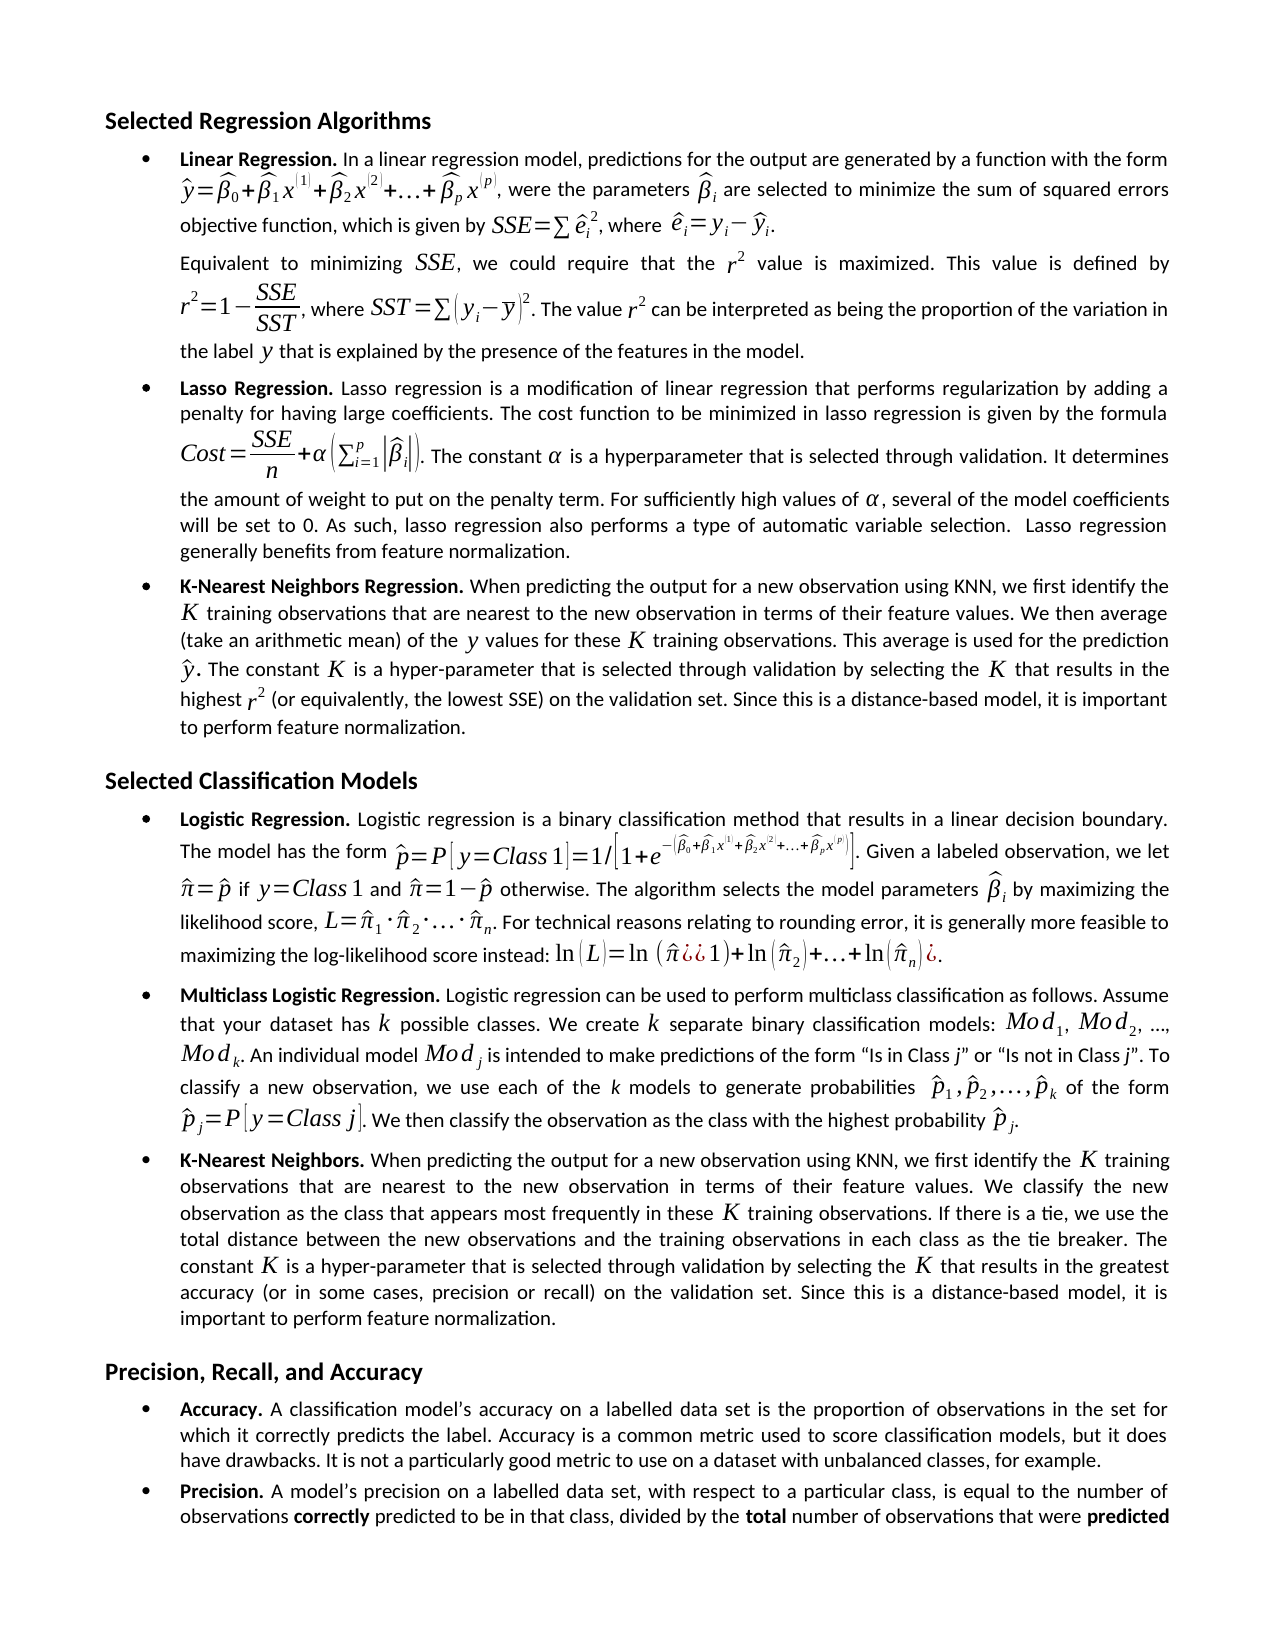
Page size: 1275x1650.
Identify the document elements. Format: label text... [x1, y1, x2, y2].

list Accuracy. A classification model’s accuracy on a labelled data set is the proportion of observations in the set for which it correctly predicts the label. Accuracy is a common metric used to score classification models, but it does have drawbacks. It is not a particularly good metric to use on a dataset with unbalanced classes, for example. [142, 1397, 1170, 1473]
list K-Nearest Neighbors. When predicting the output for a new observation using KNN, we first identify the training observations that are nearest to the new observation in terms of their feature values. We classify the new observation as the class that appears most frequently in these training observations. If there is a tie, we use the total distance between the new observations and the training observations in each class as the tie breaker. The constant is a hyper-parameter that is selected through validation by selecting the that results in the greatest accuracy (or in some cases, precision or recall) on the validation set. Since this is a distance-based model, it is important to perform feature normalization. [142, 1146, 1170, 1330]
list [142, 1478, 1170, 1529]
list Multiclass Logistic Regression. Logistic regression can be used to perform multiclass classification as follows. Assume that your dataset has possible classes. We create separate binary classification models: , , …, . An individual model is intended to make predictions of the form “Is in Class j” or “Is not in Class j”. To classify a new observation, we use each of the k models to generate probabilities of the form . We then classify the observation as the class with the highest probability . [142, 982, 1170, 1136]
text Selected Regression Algorithms [105, 105, 1170, 136]
list Lasso Regression. Lasso regression is a modification of linear regression that performs regularization by adding a penalty for having large coefficients. The cost function to be minimized in lasso regression is given by the formula . The constant is a hyperparameter that is selected through validation. It determines the amount of weight to put on the penalty term. For sufficiently high values of , several of the model coefficients will be set to 0. As such, lasso regression also performs a type of automatic variable selection. Lasso regression generally benefits from feature normalization. [142, 375, 1170, 563]
text Selected Classification Models [105, 765, 1170, 796]
text Equivalent to minimizing , we could require that the value is maximized. This value is defined by , where . The value can be interpreted as being the proportion of the variation in the label that is explained by the presence of the features in the model. [180, 247, 1170, 365]
list Logistic Regression. Logistic regression is a binary classification method that results in a linear decision boundary. The model has the form . Given a labeled observation, we let if and otherwise. The algorithm selects the model parameters by maximizing the likelihood score, . For technical reasons relating to rounding error, it is generally more feasible to maximizing the log-likelihood score instead: . [142, 806, 1170, 972]
text Precision, Recall, and Accuracy [105, 1356, 1170, 1386]
list Linear Regression. In a linear regression model, predictions for the output are generated by a function with the form , were the parameters are selected to minimize the sum of squared errors objective function, which is given by , where . [142, 146, 1170, 242]
list K-Nearest Neighbors Regression. When predicting the output for a new observation using KNN, we first identify the training observations that are nearest to the new observation in terms of their feature values. We then average (take an arithmetic mean) of the values for these training observations. This average is used for the prediction . The constant is a hyper-parameter that is selected through validation by selecting the that results in the highest (or equivalently, the lowest SSE) on the validation set. Since this is a distance-based model, it is important to perform feature normalization. [142, 573, 1170, 740]
